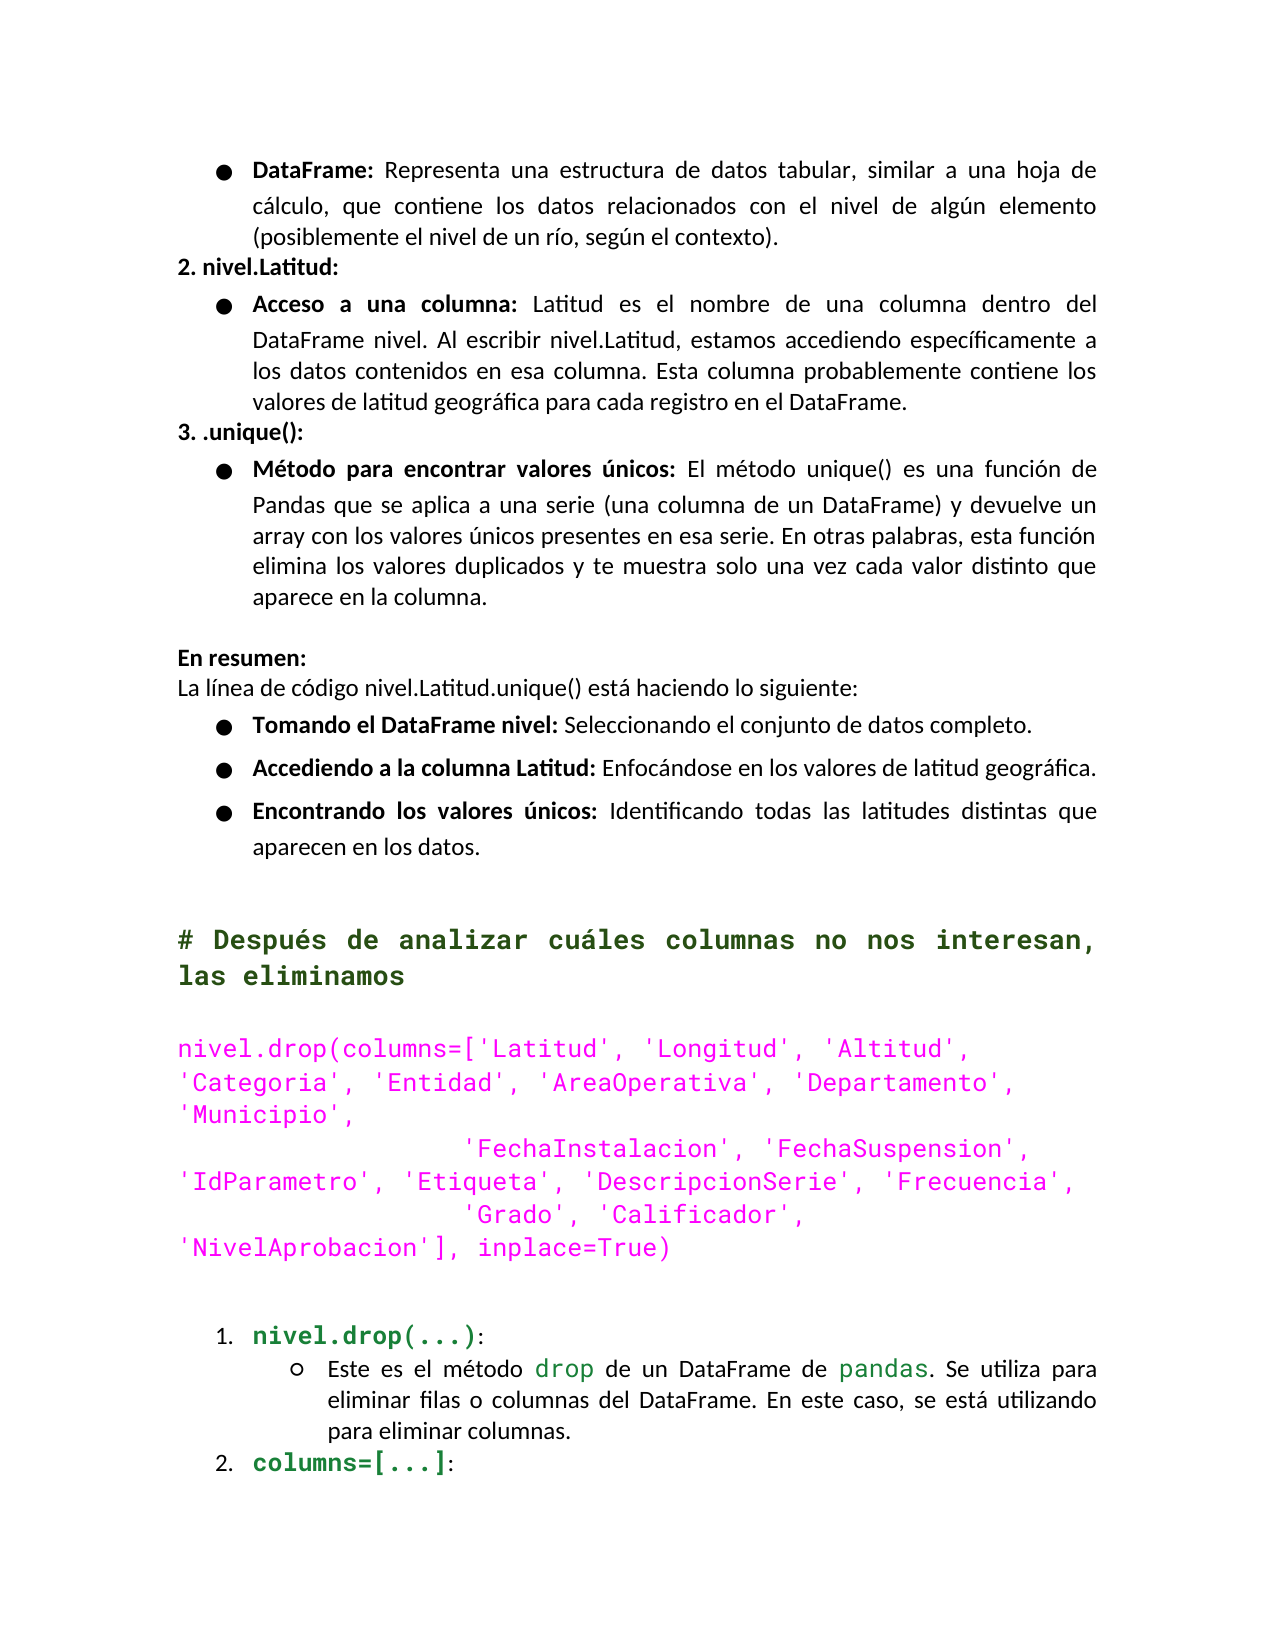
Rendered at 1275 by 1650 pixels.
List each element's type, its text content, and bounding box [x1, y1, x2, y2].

list Método para encontrar valores únicos: El método unique() es una función de Pandas que se aplica a una serie (una columna de un DataFrame) y devuelve un array con los valores únicos presentes en esa serie. En otras palabras, esta función elimina los valores duplicados y te muestra solo una vez cada valor distinto que aparece en la columna. [215, 447, 1098, 611]
text 3. .unique(): [177, 416, 1098, 447]
list columns=[...]: [215, 1445, 1098, 1478]
list Este es el método drop de un DataFrame de pandas. Se utiliza para eliminar filas o columnas del DataFrame. En este caso, se está utilizando para eliminar columnas. [290, 1351, 1098, 1445]
list Accediendo a la columna Latitud: Enfocándose en los valores de latitud geográfica. [215, 746, 1098, 788]
list DataFrame: Representa una estructura de datos tabular, similar a una hoja de cálculo, que contiene los datos relacionados con el nivel de algún elemento (posiblemente el nivel de un río, según el contexto). [215, 148, 1098, 251]
text En resumen: [177, 642, 1098, 672]
list nivel.drop(...): [215, 1318, 1098, 1351]
text 'FechaInstalacion', 'FechaSuspension', 'IdParametro', 'Etiqueta', 'DescripcionSerie', 'Frecuencia', [177, 1131, 1098, 1197]
text 2. nivel.Latitud: [177, 251, 1098, 282]
text 'Grado', 'Calificador', 'NivelAprobacion'], inplace=True) [177, 1197, 1098, 1263]
text nivel.drop(columns=['Latitud', 'Longitud', 'Altitud', 'Categoria', 'Entidad', 'AreaOperativa', 'Departamento', 'Municipio', [177, 1032, 1098, 1131]
list Acceso a una columna: Latitud es el nombre de una columna dentro del DataFrame nivel. Al escribir nivel.Latitud, estamos accediendo específicamente a los datos contenidos en esa columna. Esta columna probablemente contiene los valores de latitud geográfica para cada registro en el DataFrame. [215, 282, 1098, 416]
list Encontrando los valores únicos: Identificando todas las latitudes distintas que aparecen en los datos. [215, 788, 1098, 862]
subtitle # Después de analizar cuáles columnas no nos interesan, las eliminamos [177, 921, 1098, 993]
text La línea de código nivel.Latitud.unique() está haciendo lo siguiente: [177, 672, 1098, 703]
list Tomando el DataFrame nivel: Seleccionando el conjunto de datos completo. [215, 703, 1098, 746]
